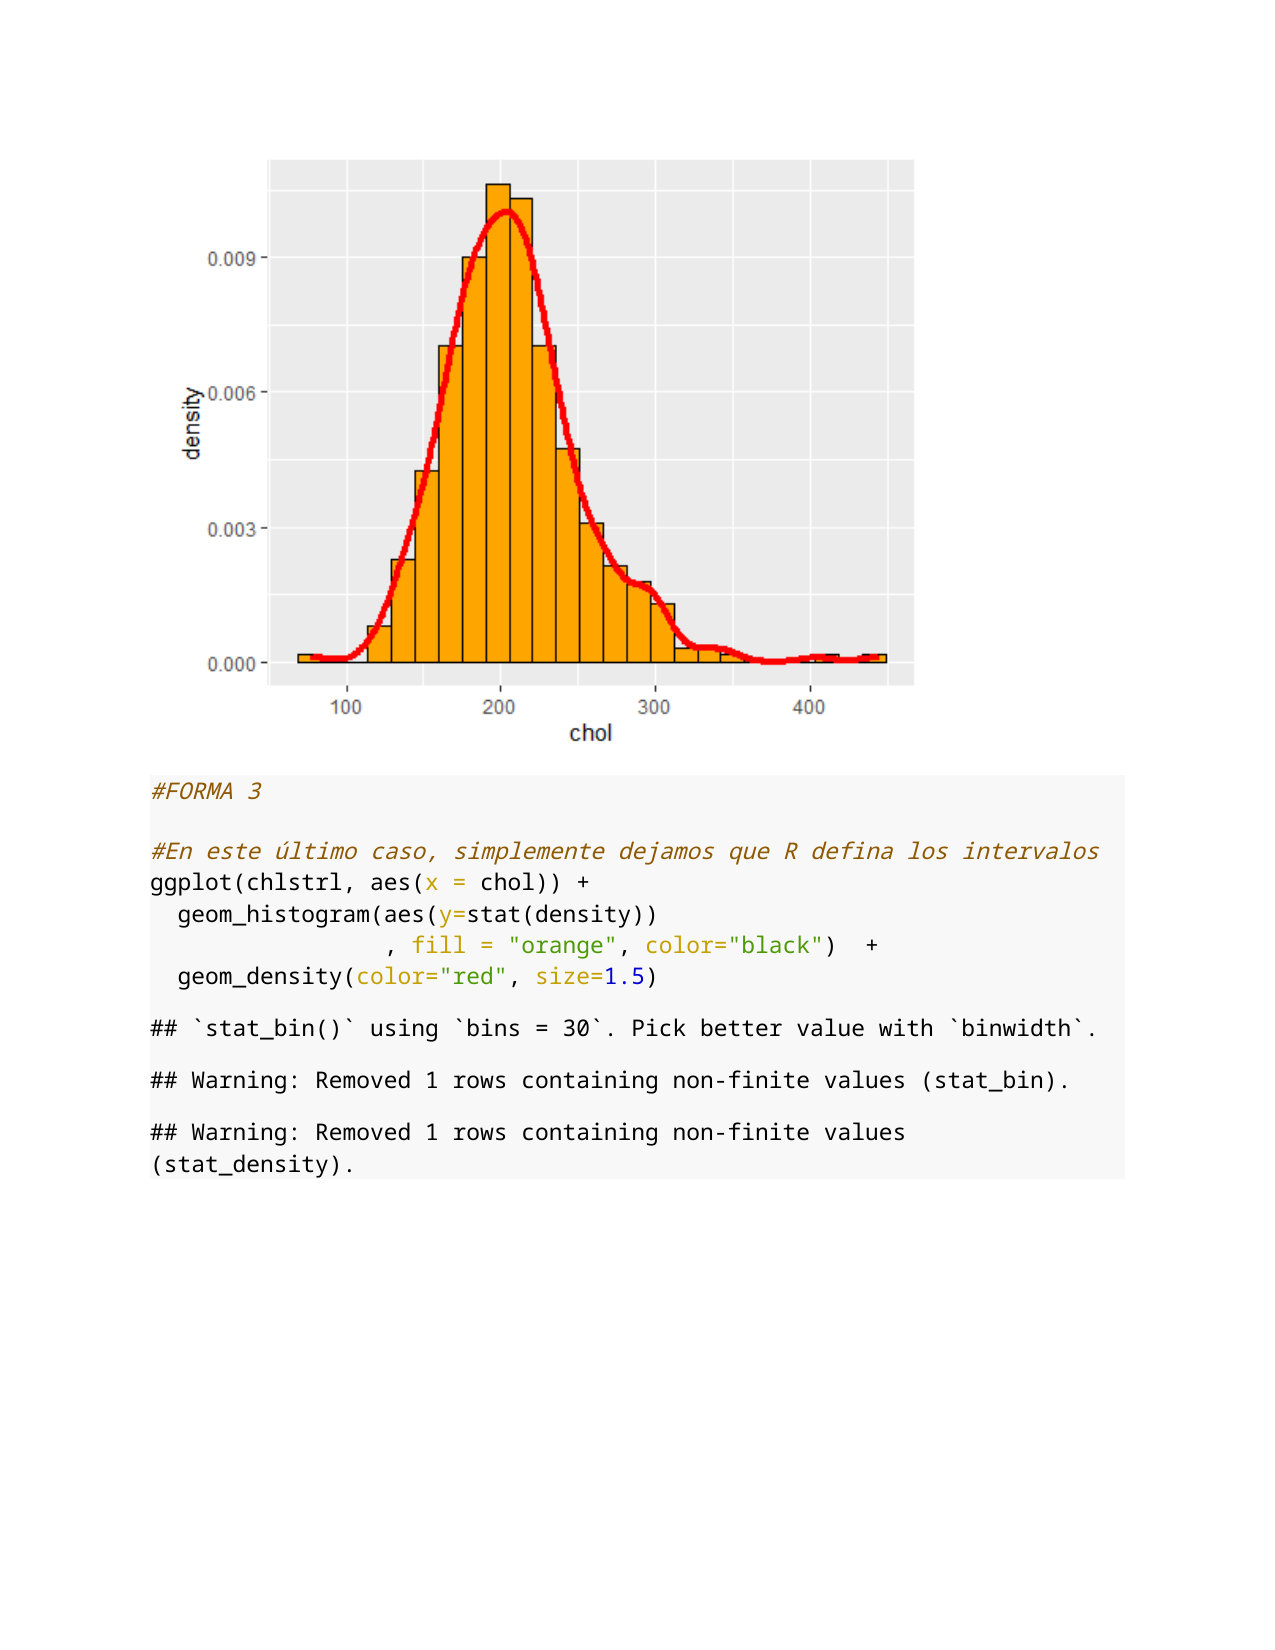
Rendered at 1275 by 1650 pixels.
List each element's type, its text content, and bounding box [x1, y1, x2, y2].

text ## Warning: Removed 1 rows containing non-finite values (stat_density). [150, 1116, 1125, 1179]
text #FORMA 3 #En este último caso, simplemente dejamos que R defina los intervalos ggplot(chlstrl, aes(x = chol)) + geom_histogram(aes(y=stat(density)) , fill = "orange", color="black") + geom_density(color="red", size=1.5) [150, 775, 1125, 991]
picture [168, 150, 927, 757]
text ## `stat_bin()` using `bins = 30`. Pick better value with `binwidth`. [150, 1012, 1125, 1043]
text ## Warning: Removed 1 rows containing non-finite values (stat_bin). [150, 1064, 1125, 1096]
